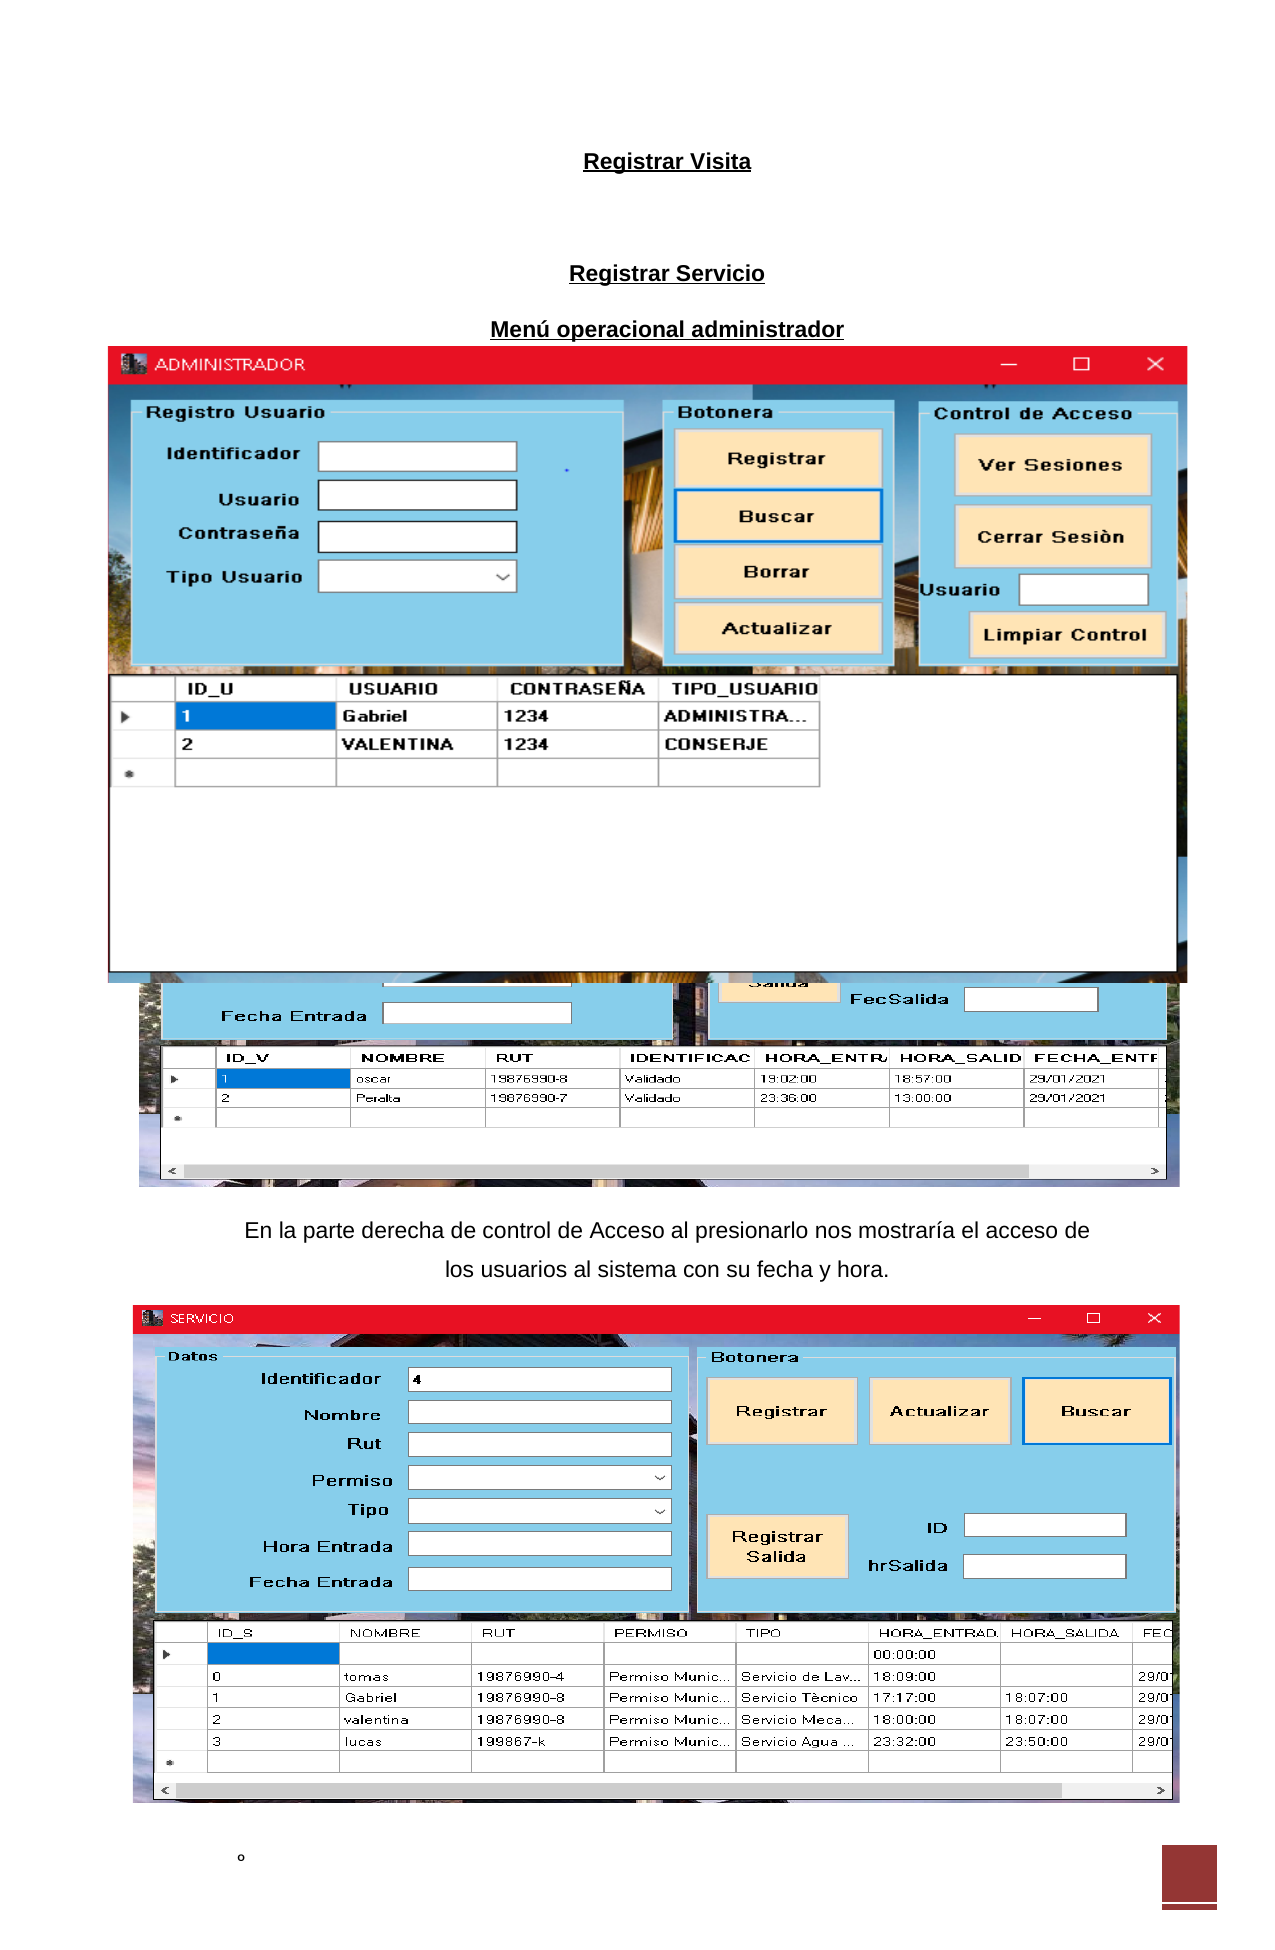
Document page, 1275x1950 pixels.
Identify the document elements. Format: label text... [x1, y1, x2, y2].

text En la parte derecha de control de Acceso al presionarlo nos mostraría el acceso de los usuarios al sistema con su fecha y hora. [236, 1187, 1098, 1282]
text Registrar Visita [236, 148, 1098, 174]
picture [132, 1305, 1180, 1803]
picture [107, 346, 1188, 1187]
text Menú operacional administrador [236, 316, 1098, 342]
text Registrar Servicio [236, 260, 1098, 286]
